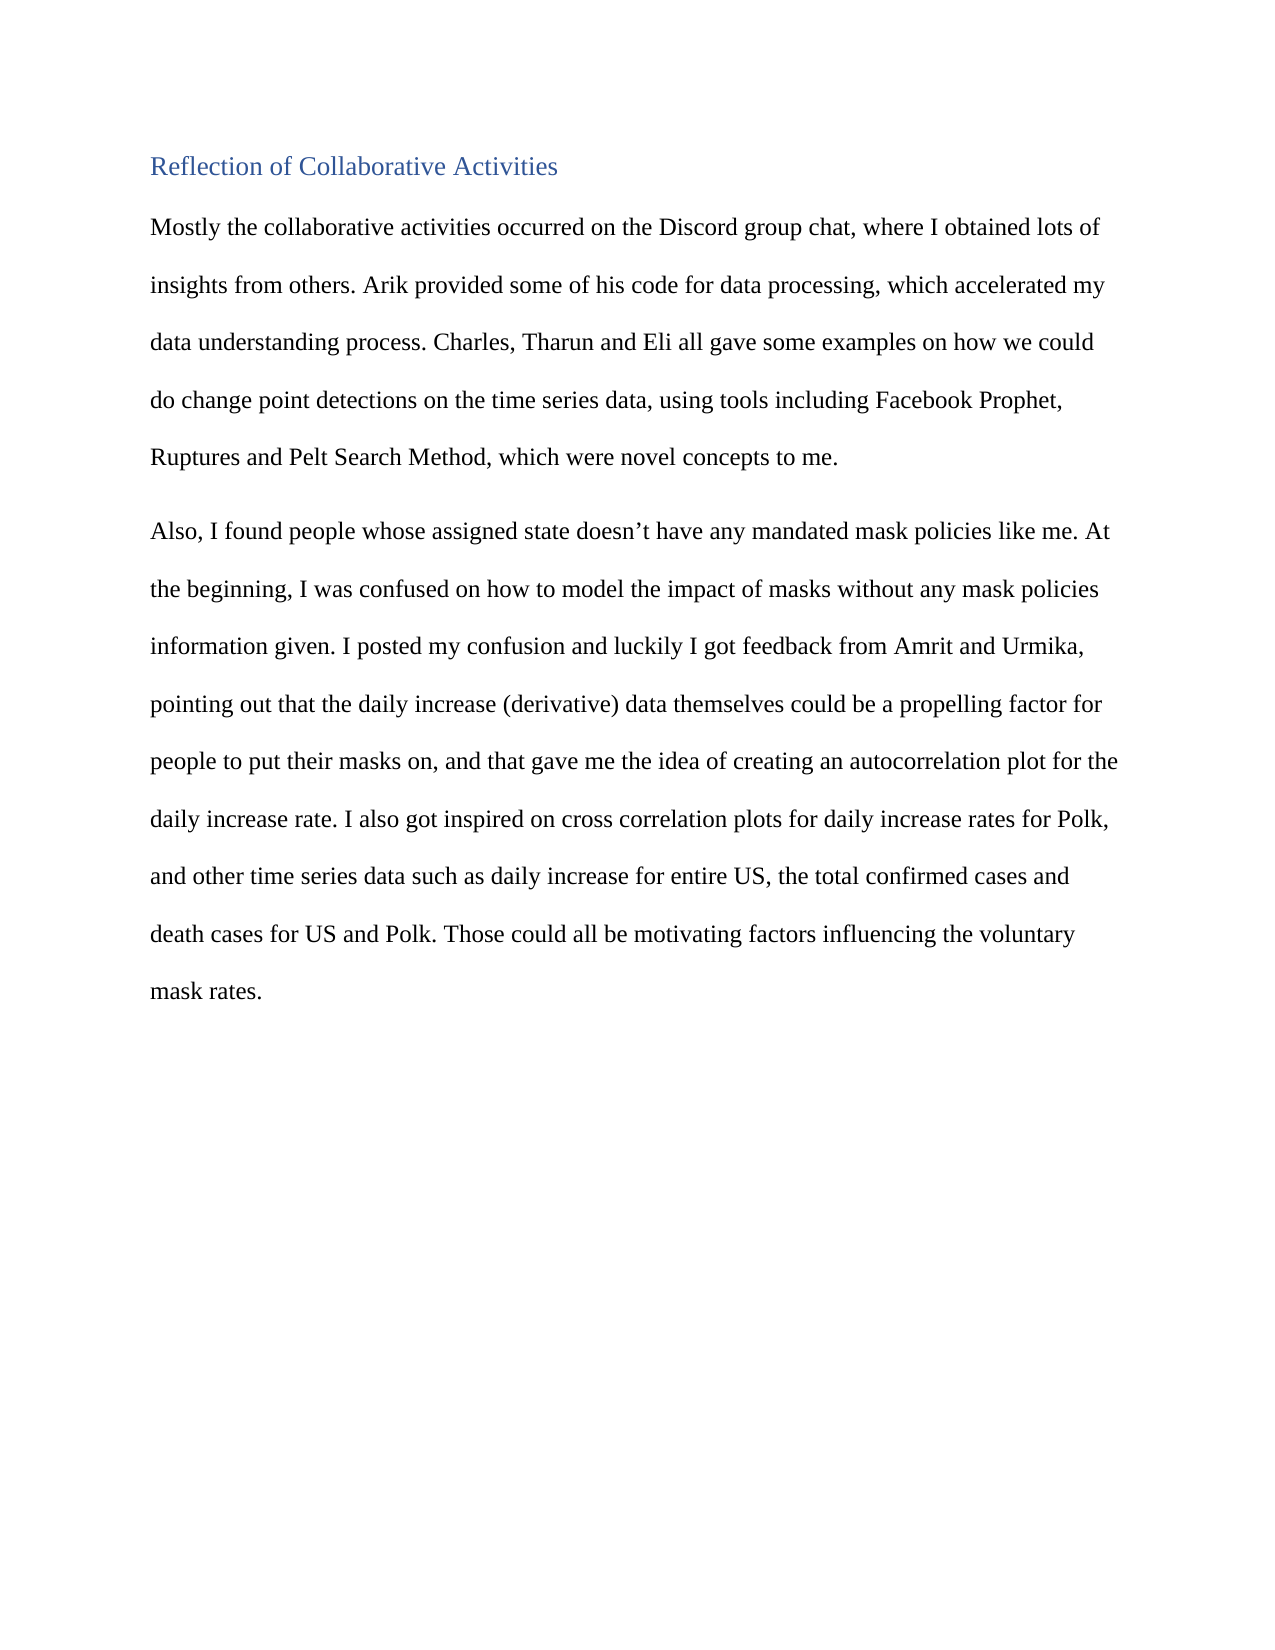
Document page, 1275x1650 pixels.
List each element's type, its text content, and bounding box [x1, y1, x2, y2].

text Mostly the collaborative activities occurred on the Discord group chat, where I obtained lots of insights from others. Arik provided some of his code for data processing, which accelerated my data understanding process. Charles, Tharun and Eli all gave some examples on how we could do change point detections on the time series data, using tools including Facebook Prophet, Ruptures and Pelt Search Method, which were novel concepts to me. [150, 212, 1125, 471]
text Also, I found people whose assigned state doesn’t have any mandated mask policies like me. At the beginning, I was confused on how to model the impact of masks without any mask policies information given. I posted my confusion and luckily I got feedback from Amrit and Urmika, pointing out that the daily increase (derivative) data themselves could be a propelling factor for people to put their masks on, and that gave me the idea of creating an autocorrelation plot for the daily increase rate. I also got inspired on cross correlation plots for daily increase rates for Polk, and other time series data such as daily increase for entire US, the total confirmed cases and death cases for US and Polk. Those could all be motivating factors influencing the voluntary mask rates. [150, 516, 1125, 1005]
subtitle Reflection of Collaborative Activities [150, 150, 1125, 181]
